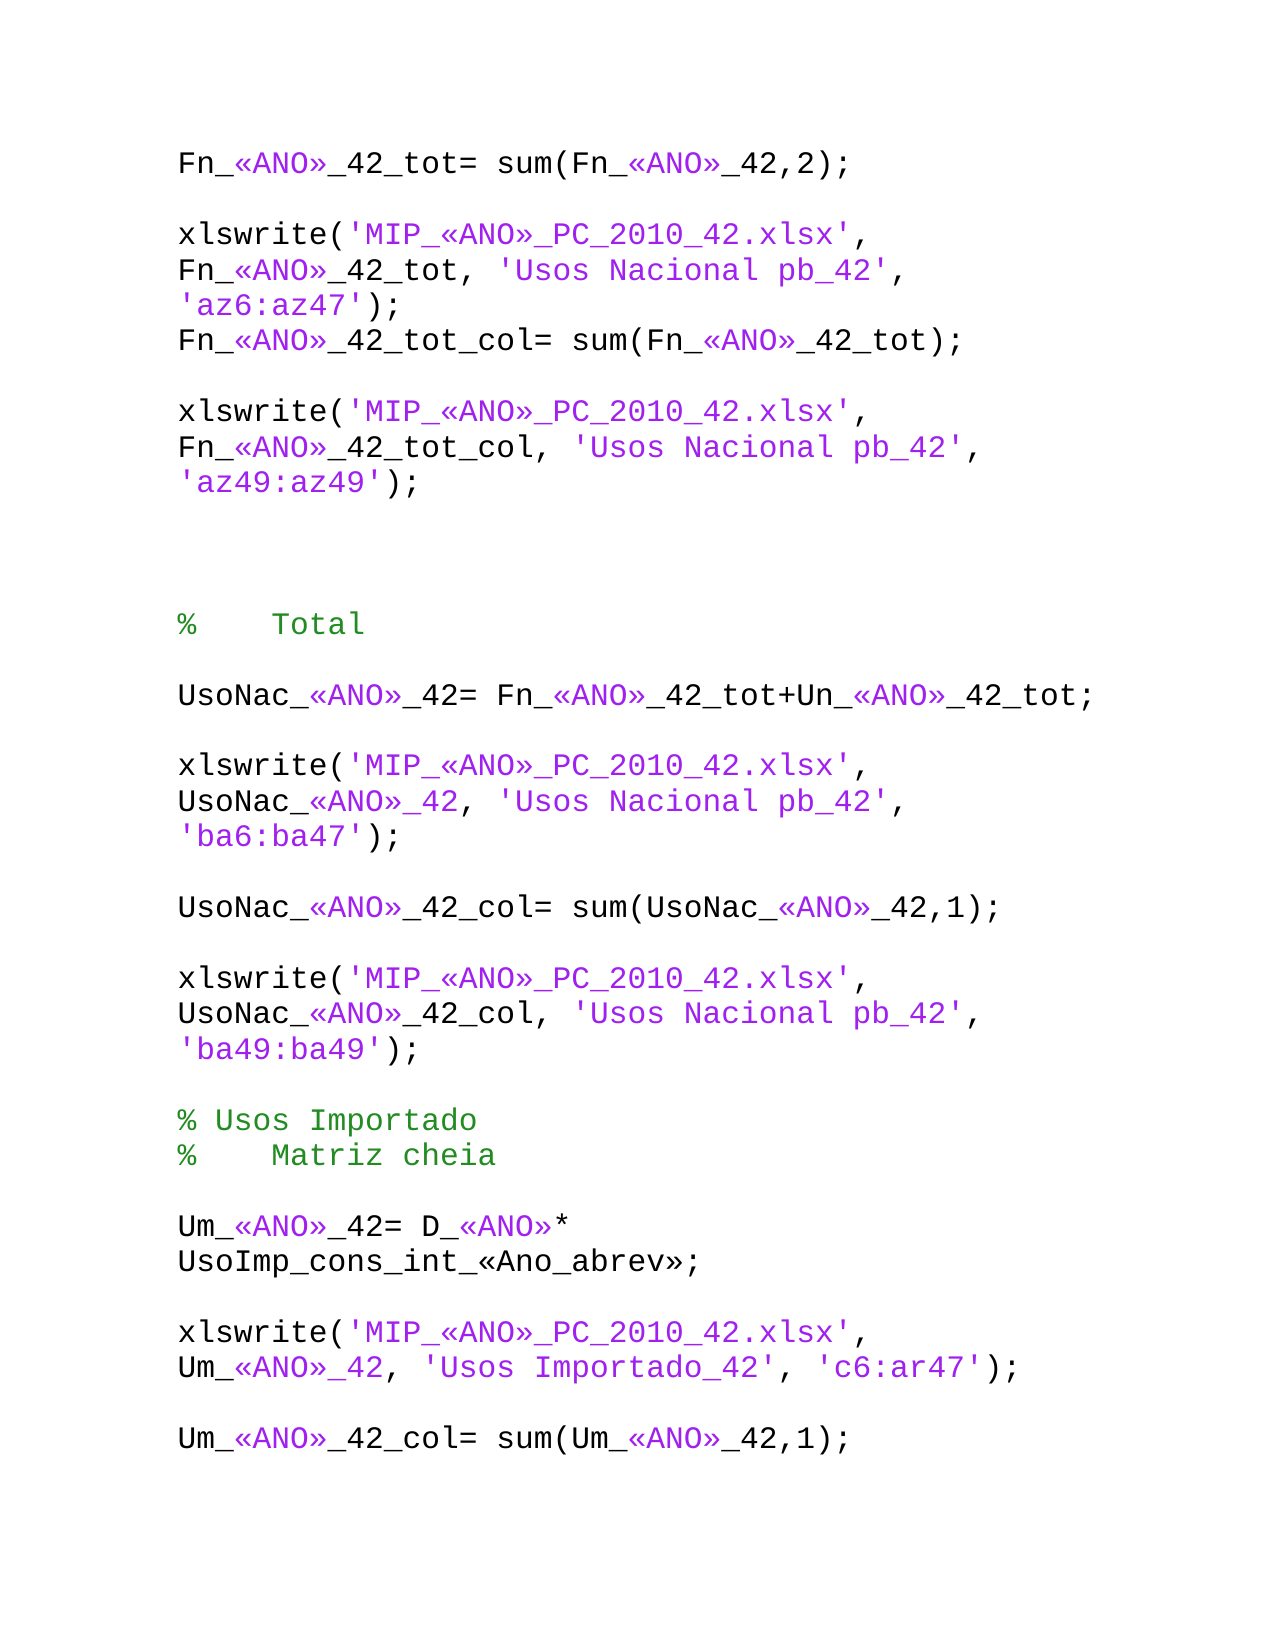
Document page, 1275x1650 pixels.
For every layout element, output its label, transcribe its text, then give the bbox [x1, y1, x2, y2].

text xlswrite('MIP_«ANO»_PC_2010_42.xlsx', Fn_«ANO»_42_tot, 'Usos Nacional pb_42', 'az6:az47'); [177, 218, 1098, 325]
text xlswrite('MIP_«ANO»_PC_2010_42.xlsx', Um_«ANO»_42, 'Usos Importado_42', 'c6:ar47'); [177, 1316, 1098, 1387]
text Um_«ANO»_42= D_«ANO»* UsoImp_cons_int_«Ano_abrev»; [177, 1210, 1098, 1281]
text % Matriz cheia [177, 1139, 1098, 1175]
text xlswrite('MIP_«ANO»_PC_2010_42.xlsx', UsoNac_«ANO»_42, 'Usos Nacional pb_42', 'ba6:ba47'); [177, 750, 1098, 856]
text Um_«ANO»_42_col= sum(Um_«ANO»_42,1); [177, 1423, 1098, 1458]
text % Usos Importado [177, 1104, 1098, 1139]
text UsoNac_«ANO»_42_col= sum(UsoNac_«ANO»_42,1); [177, 891, 1098, 927]
text % Total [177, 608, 1098, 643]
text Fn_«ANO»_42_tot= sum(Fn_«ANO»_42,2); [177, 148, 1098, 183]
text xlswrite('MIP_«ANO»_PC_2010_42.xlsx', UsoNac_«ANO»_42_col, 'Usos Nacional pb_42', 'ba49:ba49'); [177, 962, 1098, 1068]
text UsoNac_«ANO»_42= Fn_«ANO»_42_tot+Un_«ANO»_42_tot; [177, 679, 1098, 714]
text Fn_«ANO»_42_tot_col= sum(Fn_«ANO»_42_tot); [177, 325, 1098, 360]
text xlswrite('MIP_«ANO»_PC_2010_42.xlsx', Fn_«ANO»_42_tot_col, 'Usos Nacional pb_42', 'az49:az49'); [177, 396, 1098, 502]
